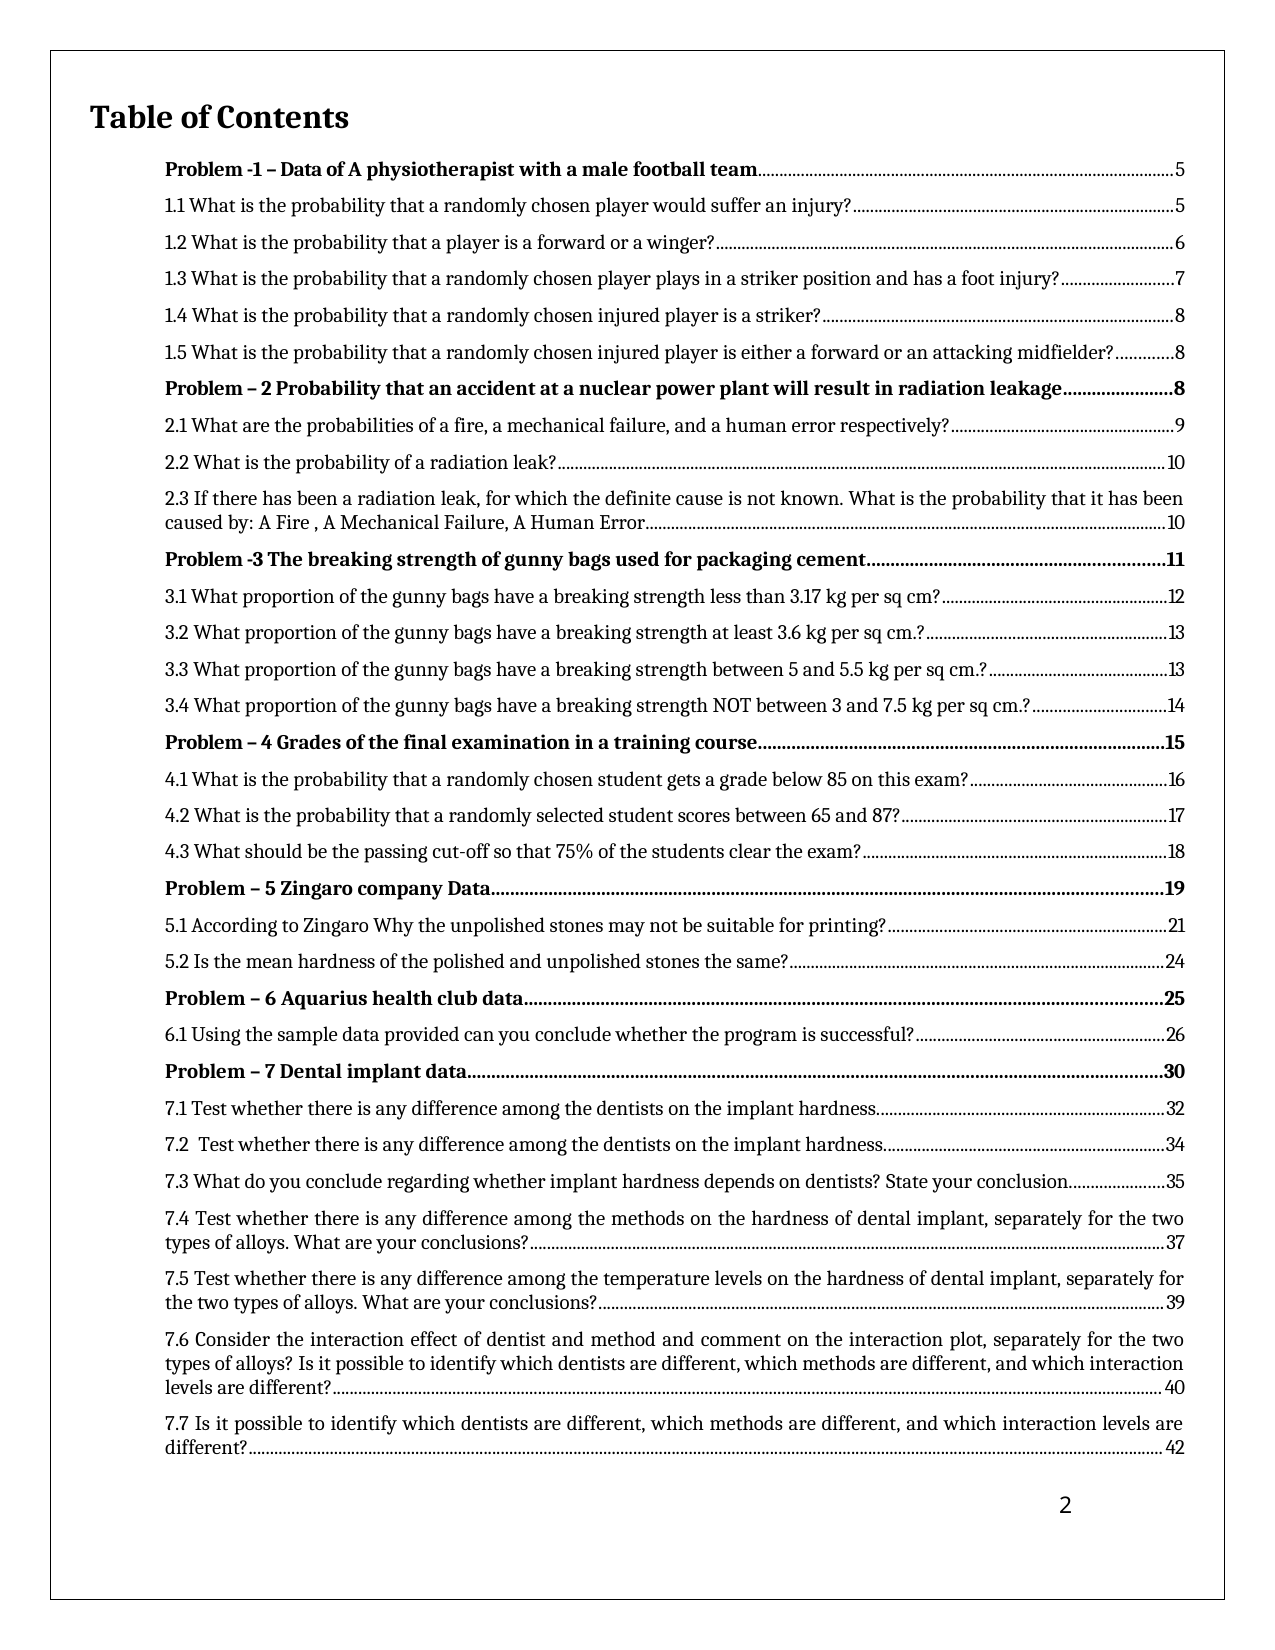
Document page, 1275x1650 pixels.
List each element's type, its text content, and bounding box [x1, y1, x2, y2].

subtitle Table of Contents [90, 98, 1185, 136]
